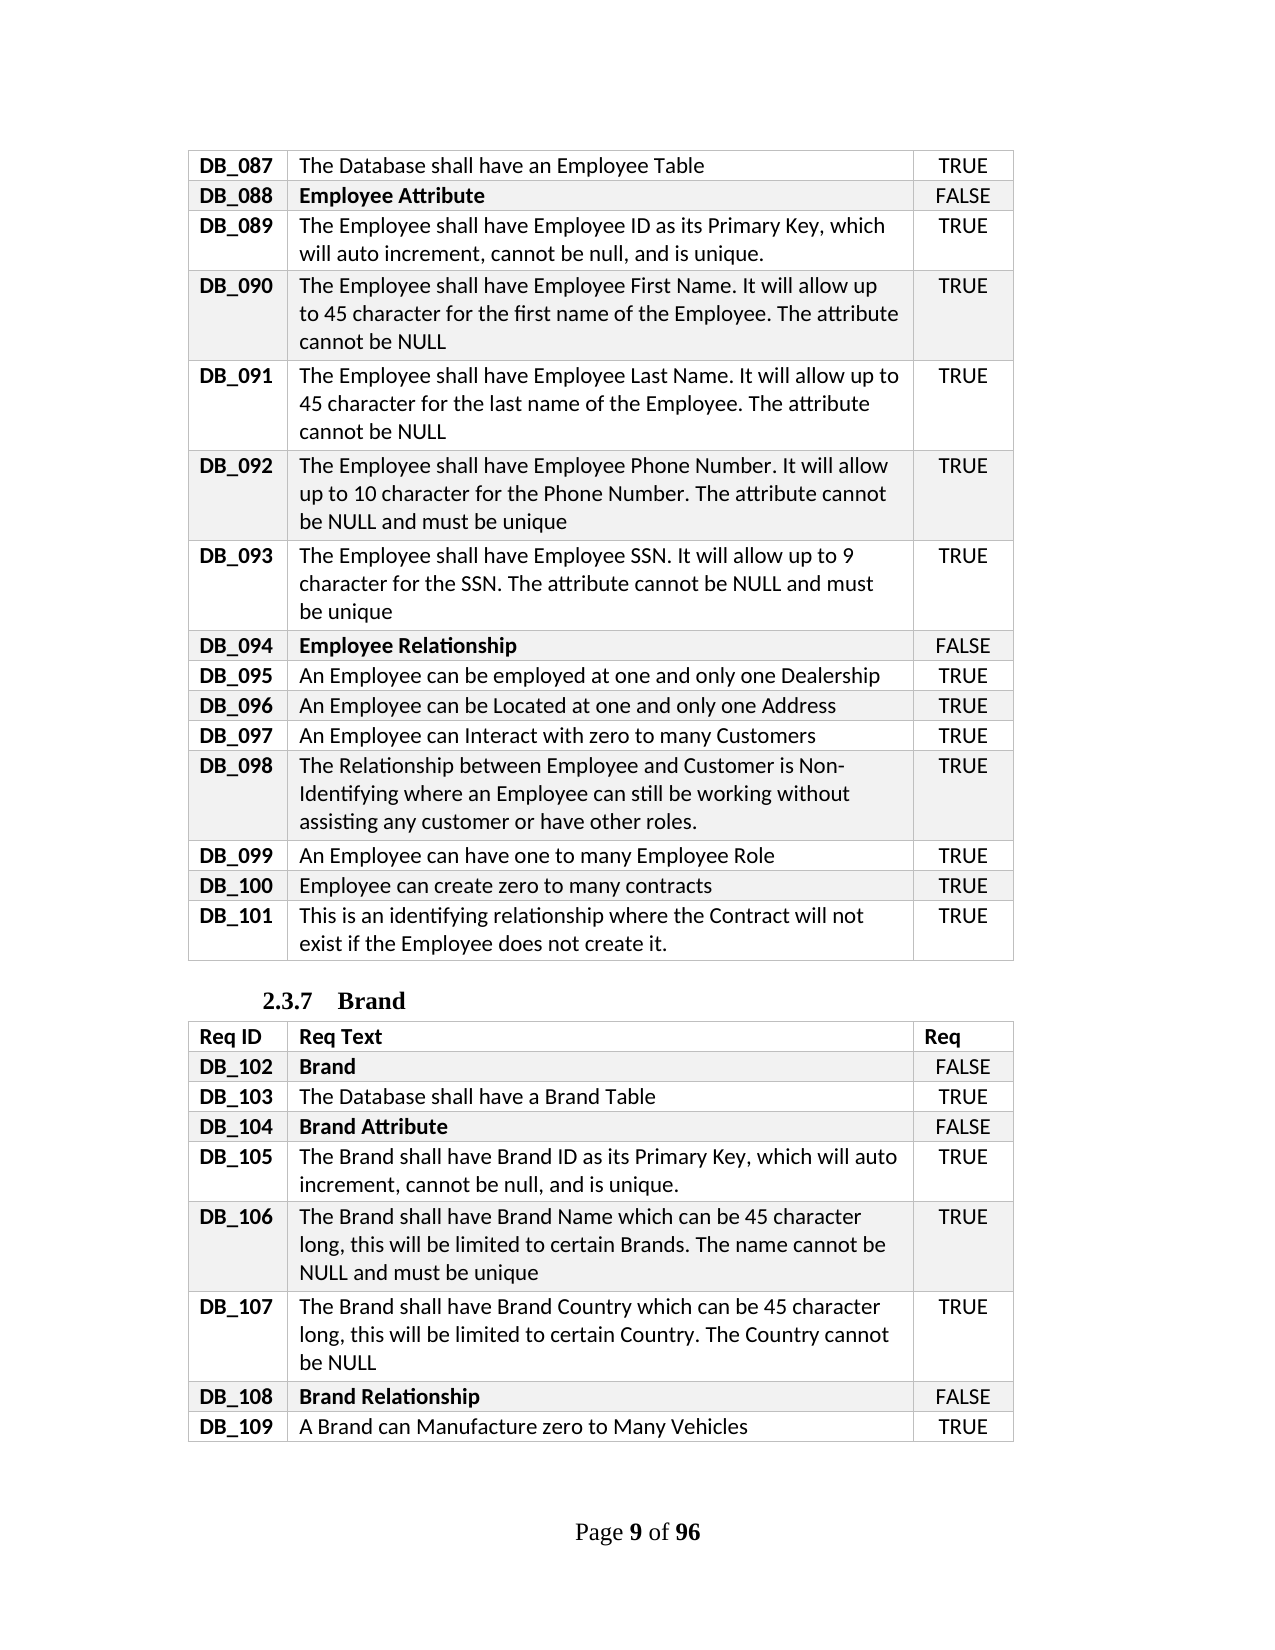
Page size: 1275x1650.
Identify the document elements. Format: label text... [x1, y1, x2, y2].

table_cell DB_100 [189, 871, 287, 900]
table_cell DB_097 [189, 721, 287, 750]
subtitle Brand [262, 986, 1087, 1015]
table_cell The Brand shall have Brand ID as its Primary Key, which will auto increment, cannot be null, and is unique. [288, 1142, 913, 1201]
table_cell An Employee can have one to many Employee Role [288, 841, 913, 870]
table_cell TRUE [914, 721, 1013, 750]
table_cell DB_102 [189, 1052, 287, 1081]
table_cell DB_108 [189, 1382, 287, 1411]
table_cell FALSE [914, 1052, 1013, 1081]
table_cell DB_087 [189, 151, 287, 180]
table_cell FALSE [914, 631, 1013, 660]
table_header Req [914, 1022, 1013, 1051]
table_cell DB_091 [189, 361, 287, 450]
table_cell An Employee can be Located at one and only one Address [288, 691, 913, 720]
table_cell DB_101 [189, 901, 287, 960]
table_cell The Employee shall have Employee First Name. It will allow up to 45 character for the first name of the Employee. The attribute cannot be NULL [288, 271, 913, 360]
table_cell TRUE [914, 751, 1013, 840]
table_cell Employee Relationship [288, 631, 913, 660]
table_cell DB_106 [189, 1202, 287, 1291]
table_cell DB_095 [189, 661, 287, 690]
table_cell The Employee shall have Employee Phone Number. It will allow up to 10 character for the Phone Number. The attribute cannot be NULL and must be unique [288, 451, 913, 540]
table_cell DB_094 [189, 631, 287, 660]
table_cell Brand [288, 1052, 913, 1081]
table_cell The Brand shall have Brand Country which can be 45 character long, this will be limited to certain Country. The Country cannot be NULL [288, 1292, 913, 1381]
table_cell DB_104 [189, 1112, 287, 1141]
table_cell The Relationship between Employee and Customer is Non-Identifying where an Employee can still be working without assisting any customer or have other roles. [288, 751, 913, 840]
table_cell DB_088 [189, 181, 287, 210]
table_cell An Employee can Interact with zero to many Customers [288, 721, 913, 750]
table_cell The Employee shall have Employee Last Name. It will allow up to 45 character for the last name of the Employee. The attribute cannot be NULL [288, 361, 913, 450]
table_header Req Text [288, 1022, 913, 1051]
table_cell The Employee shall have Employee SSN. It will allow up to 9 character for the SSN. The attribute cannot be NULL and must be unique [288, 541, 913, 630]
table_cell FALSE [914, 181, 1013, 210]
table_cell TRUE [914, 271, 1013, 360]
table_cell DB_099 [189, 841, 287, 870]
table_cell DB_105 [189, 1142, 287, 1201]
table_cell TRUE [914, 871, 1013, 900]
table_header Req ID [189, 1022, 287, 1051]
table_cell TRUE [914, 691, 1013, 720]
table_cell TRUE [914, 451, 1013, 540]
table_cell TRUE [914, 661, 1013, 690]
table_cell TRUE [914, 1202, 1013, 1291]
table_cell Brand Relationship [288, 1382, 913, 1411]
table_cell Brand Attribute [288, 1112, 913, 1141]
table_cell TRUE [914, 211, 1013, 270]
table_cell DB_090 [189, 271, 287, 360]
table_cell The Brand shall have Brand Name which can be 45 character long, this will be limited to certain Brands. The name cannot be NULL and must be unique [288, 1202, 913, 1291]
table_cell DB_109 [189, 1412, 287, 1441]
table_cell TRUE [914, 841, 1013, 870]
table_cell The Database shall have a Brand Table [288, 1082, 913, 1111]
table_cell This is an identifying relationship where the Contract will not exist if the Employee does not create it. [288, 901, 913, 960]
table_cell Employee Attribute [288, 181, 913, 210]
table_cell DB_093 [189, 541, 287, 630]
table_cell TRUE [914, 1082, 1013, 1111]
table_cell DB_089 [189, 211, 287, 270]
table_cell An Employee can be employed at one and only one Dealership [288, 661, 913, 690]
table_cell DB_096 [189, 691, 287, 720]
table_cell DB_103 [189, 1082, 287, 1111]
table_cell TRUE [914, 361, 1013, 450]
table_cell FALSE [914, 1382, 1013, 1411]
table_cell TRUE [914, 1142, 1013, 1201]
table_cell TRUE [914, 541, 1013, 630]
table_cell A Brand can Manufacture zero to Many Vehicles [288, 1412, 913, 1441]
table_cell TRUE [914, 151, 1013, 180]
table_cell TRUE [914, 901, 1013, 960]
table_cell DB_107 [189, 1292, 287, 1381]
table_cell DB_092 [189, 451, 287, 540]
table_cell Employee can create zero to many contracts [288, 871, 913, 900]
table_cell The Database shall have an Employee Table [288, 151, 913, 180]
table_cell FALSE [914, 1112, 1013, 1141]
table_cell The Employee shall have Employee ID as its Primary Key, which will auto increment, cannot be null, and is unique. [288, 211, 913, 270]
table_cell TRUE [914, 1292, 1013, 1381]
table_cell TRUE [914, 1412, 1013, 1441]
table_cell DB_098 [189, 751, 287, 840]
